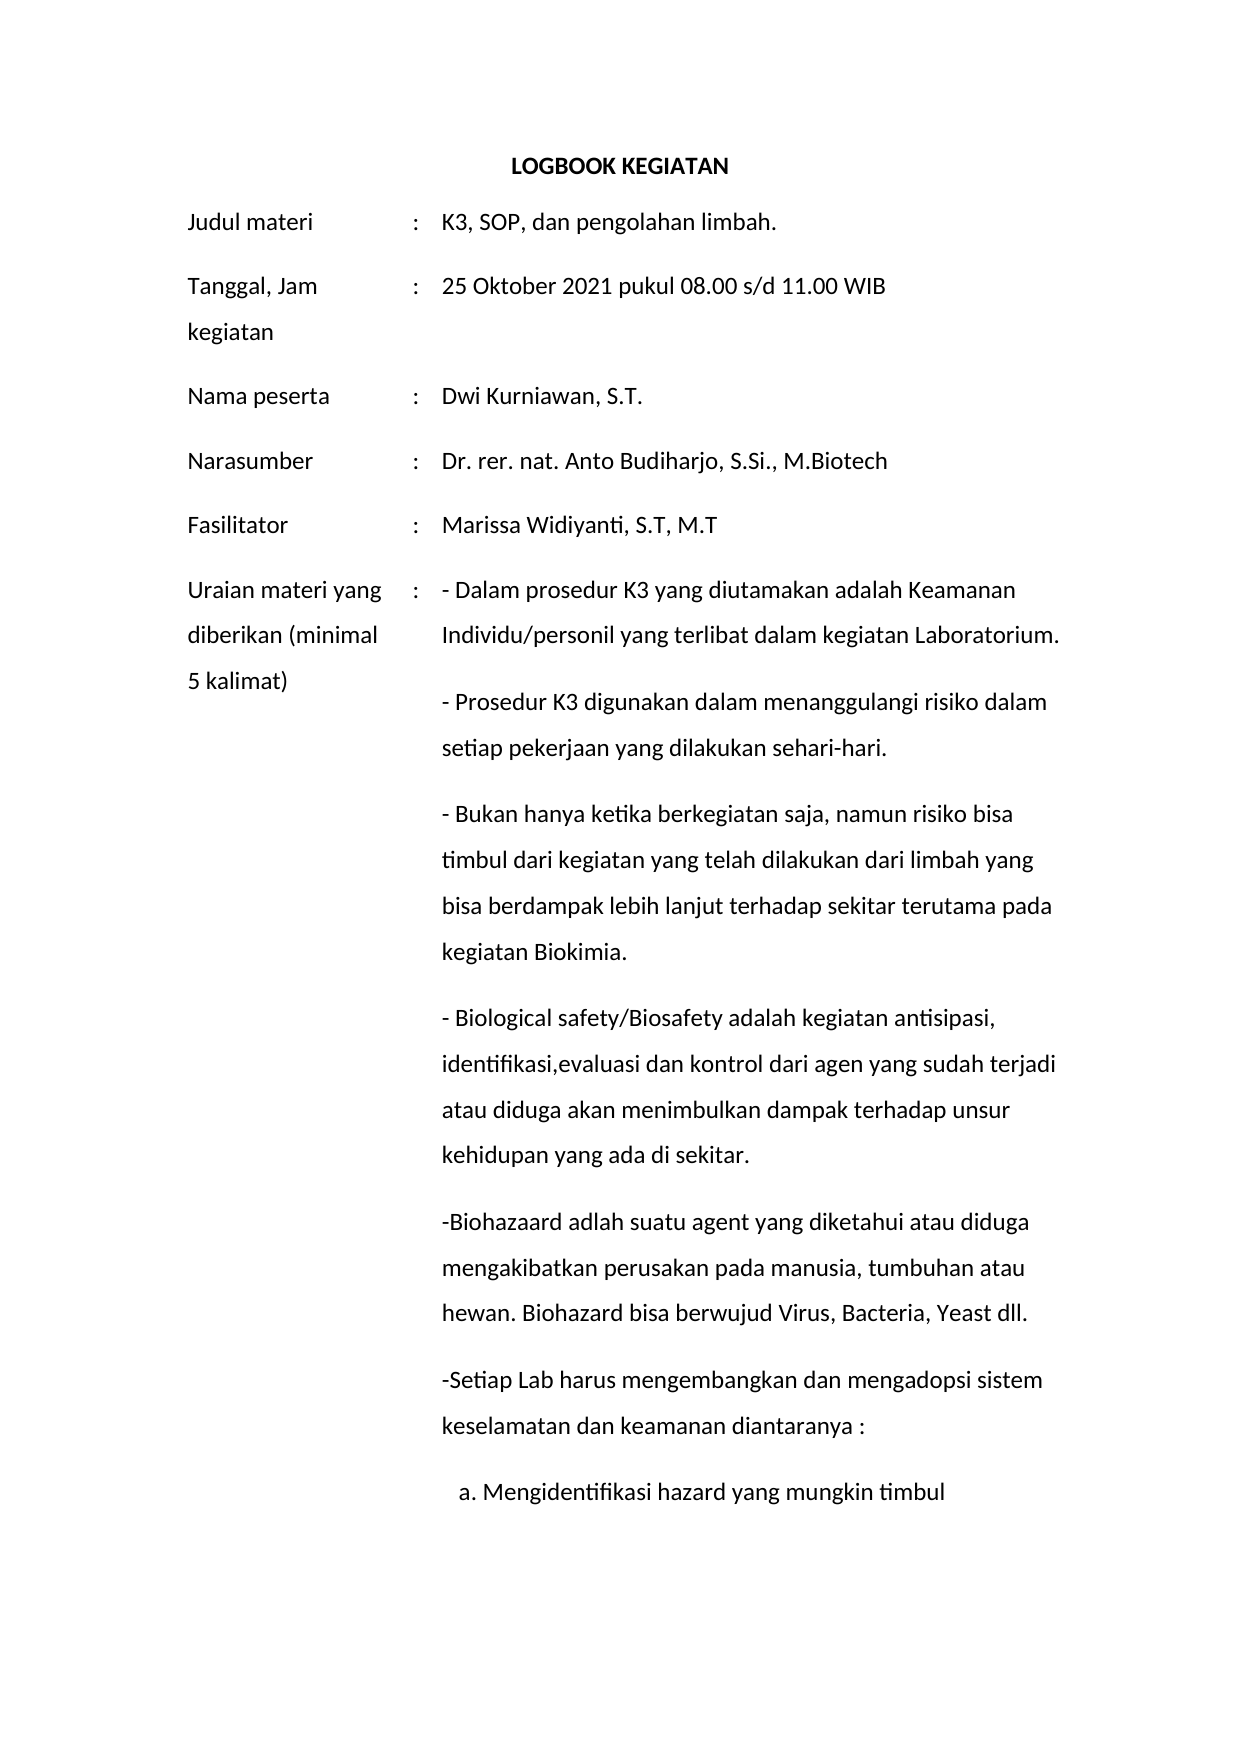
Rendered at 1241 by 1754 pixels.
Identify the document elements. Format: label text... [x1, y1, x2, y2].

table_cell : [401, 574, 430, 1541]
table_header : [401, 206, 430, 270]
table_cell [430, 574, 1080, 1541]
table_cell 25 Oktober 2021 pukul 08.00 s/d 11.00 WIB [430, 270, 1080, 381]
table_header K3, SOP, dan pengolahan limbah. [430, 206, 1080, 270]
table_cell Dwi Kurniawan, S.T. [430, 381, 1080, 445]
table_cell Tanggal, Jam kegiatan [176, 270, 401, 381]
table_cell Dr. rer. nat. Anto Budiharjo, S.Si., M.Biotech [430, 445, 1080, 509]
table_cell : [401, 445, 430, 509]
table_cell Nama peserta [176, 381, 401, 445]
table_cell Fasilitator [176, 510, 401, 574]
table_cell : [401, 381, 430, 445]
table_cell Marissa Widiyanti, S.T, M.T [430, 510, 1080, 574]
table_cell : [401, 510, 430, 574]
table_cell : [401, 270, 430, 381]
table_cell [176, 574, 401, 1541]
text LOGBOOK KEGIATAN [150, 150, 1090, 181]
table_cell Narasumber [176, 445, 401, 509]
table_header Judul materi [176, 206, 401, 270]
